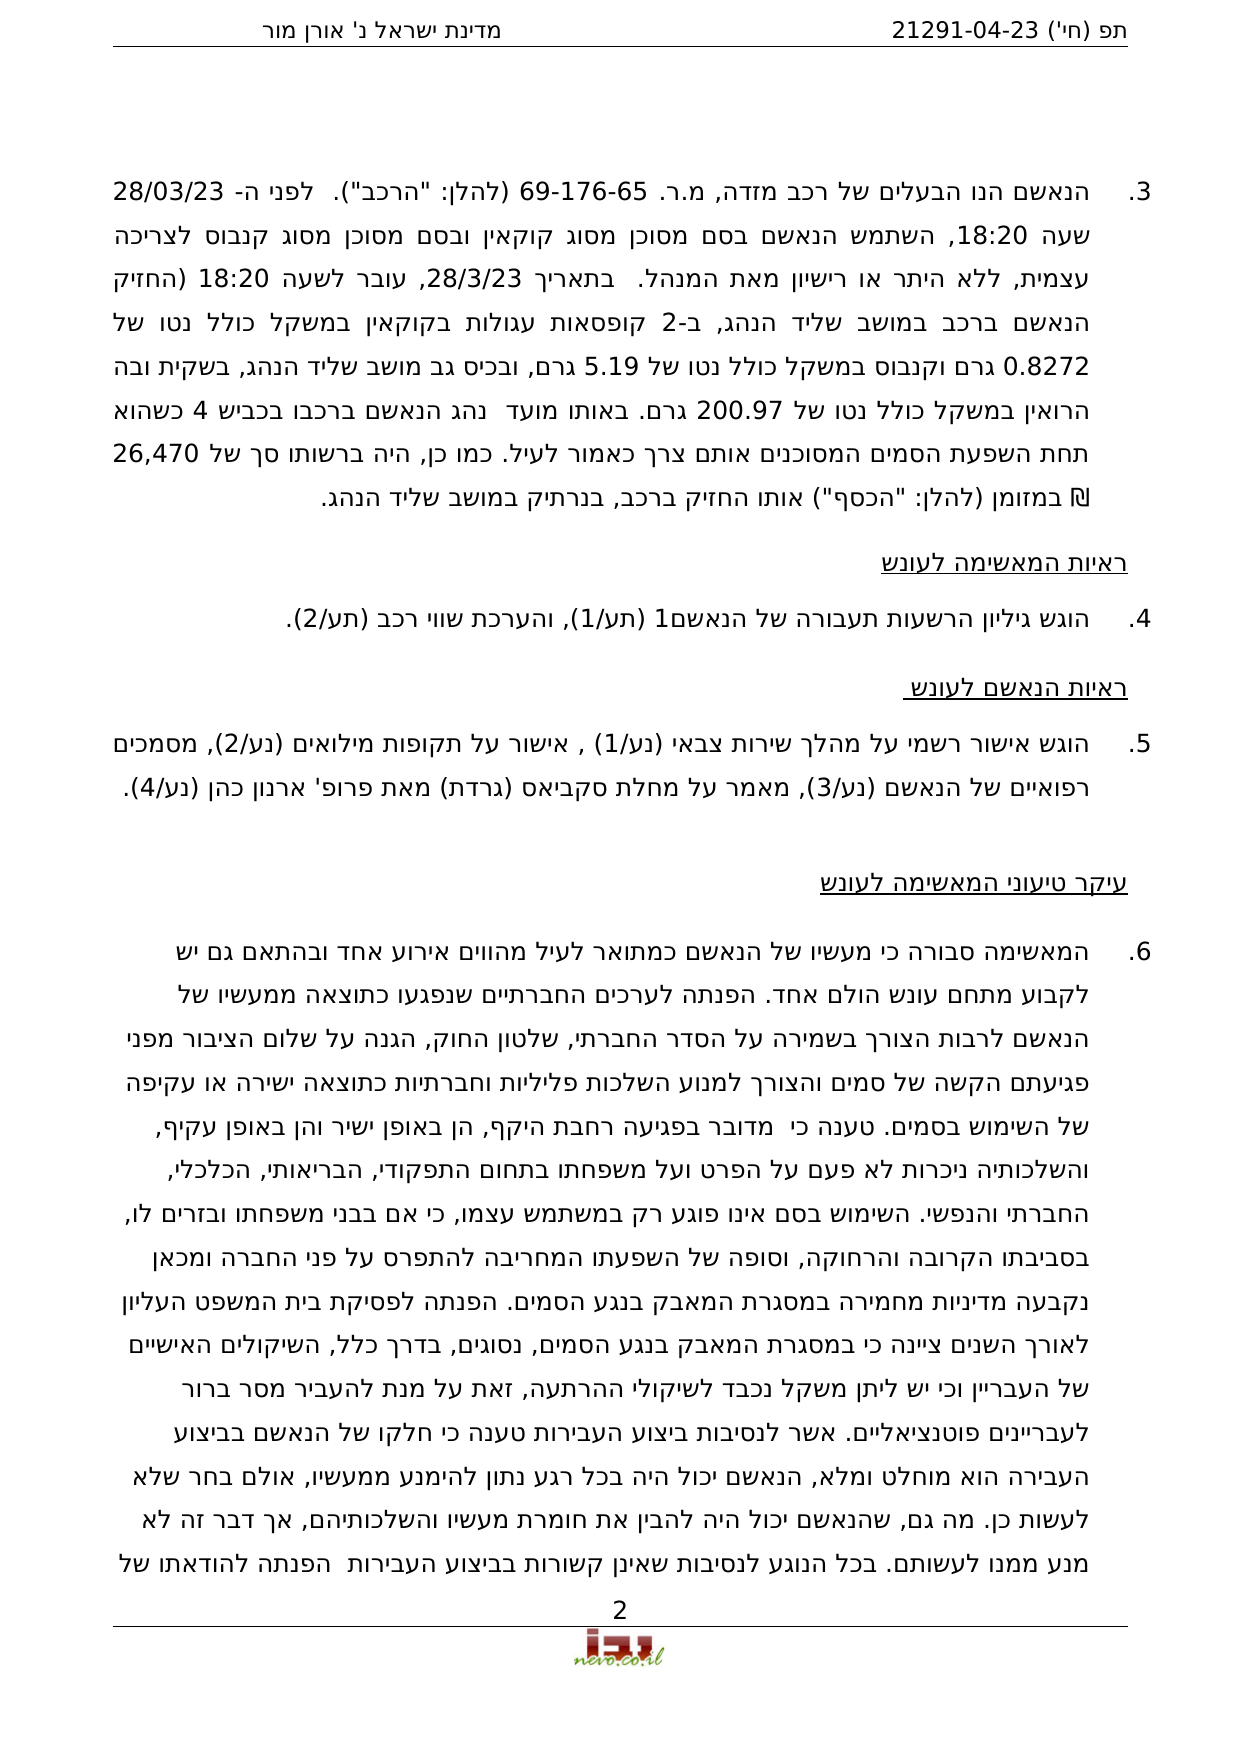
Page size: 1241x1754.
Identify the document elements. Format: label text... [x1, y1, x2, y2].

text ראיות הנאשם לעונש [112, 673, 1128, 702]
text ראיות המאשימה לעונש [112, 548, 1128, 577]
list הוגש אישור רשמי על מהלך שירות צבאי (נע/1) , אישור על תקופות מילואים (נע/2), מסמכים רפואיים של הנאשם (נע/3), מאמר על מחלת סקביאס (גרדת) מאת פרופ' ארנון כהן (נע/4). [112, 729, 1128, 802]
list הנאשם הנו הבעלים של רכב מזדה, מ.ר. 69-176-65 (להלן: "הרכב"). לפני ה- 28/03/23 שעה 18:20, השתמש הנאשם בסם מסוכן מסוג קוקאין ובסם מסוכן מסוג קנבוס לצריכה עצמית, ללא היתר או רישיון מאת המנהל. בתאריך 28/3/23, עובר לשעה 18:20 (החזיק הנאשם ברכב במושב שליד הנהג, ב-2 קופסאות עגולות בקוקאין במשקל כולל נטו של 0.8272 גרם וקנבוס במשקל כולל נטו של 5.19 גרם, ובכיס גב מושב שליד הנהג, בשקית ובה הרואין במשקל כולל נטו של 200.97 גרם. באותו מועד נהג הנאשם ברכבו בכביש 4 כשהוא תחת השפעת הסמים המסוכנים אותם צרך כאמור לעיל. כמו כן, היה ברשותו סך של 26,470 ₪ במזומן (להלן: "הכסף") אותו החזיק ברכב, בנרתיק במושב שליד הנהג. [112, 177, 1128, 513]
picture [574, 1628, 666, 1667]
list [112, 937, 1128, 1578]
text עיקר טיעוני המאשימה לעונש [112, 868, 1128, 897]
list הוגש גיליון הרשעות תעבורה של הנאשם1 (תע/1), והערכת שווי רכב (תע/2). [112, 604, 1128, 633]
